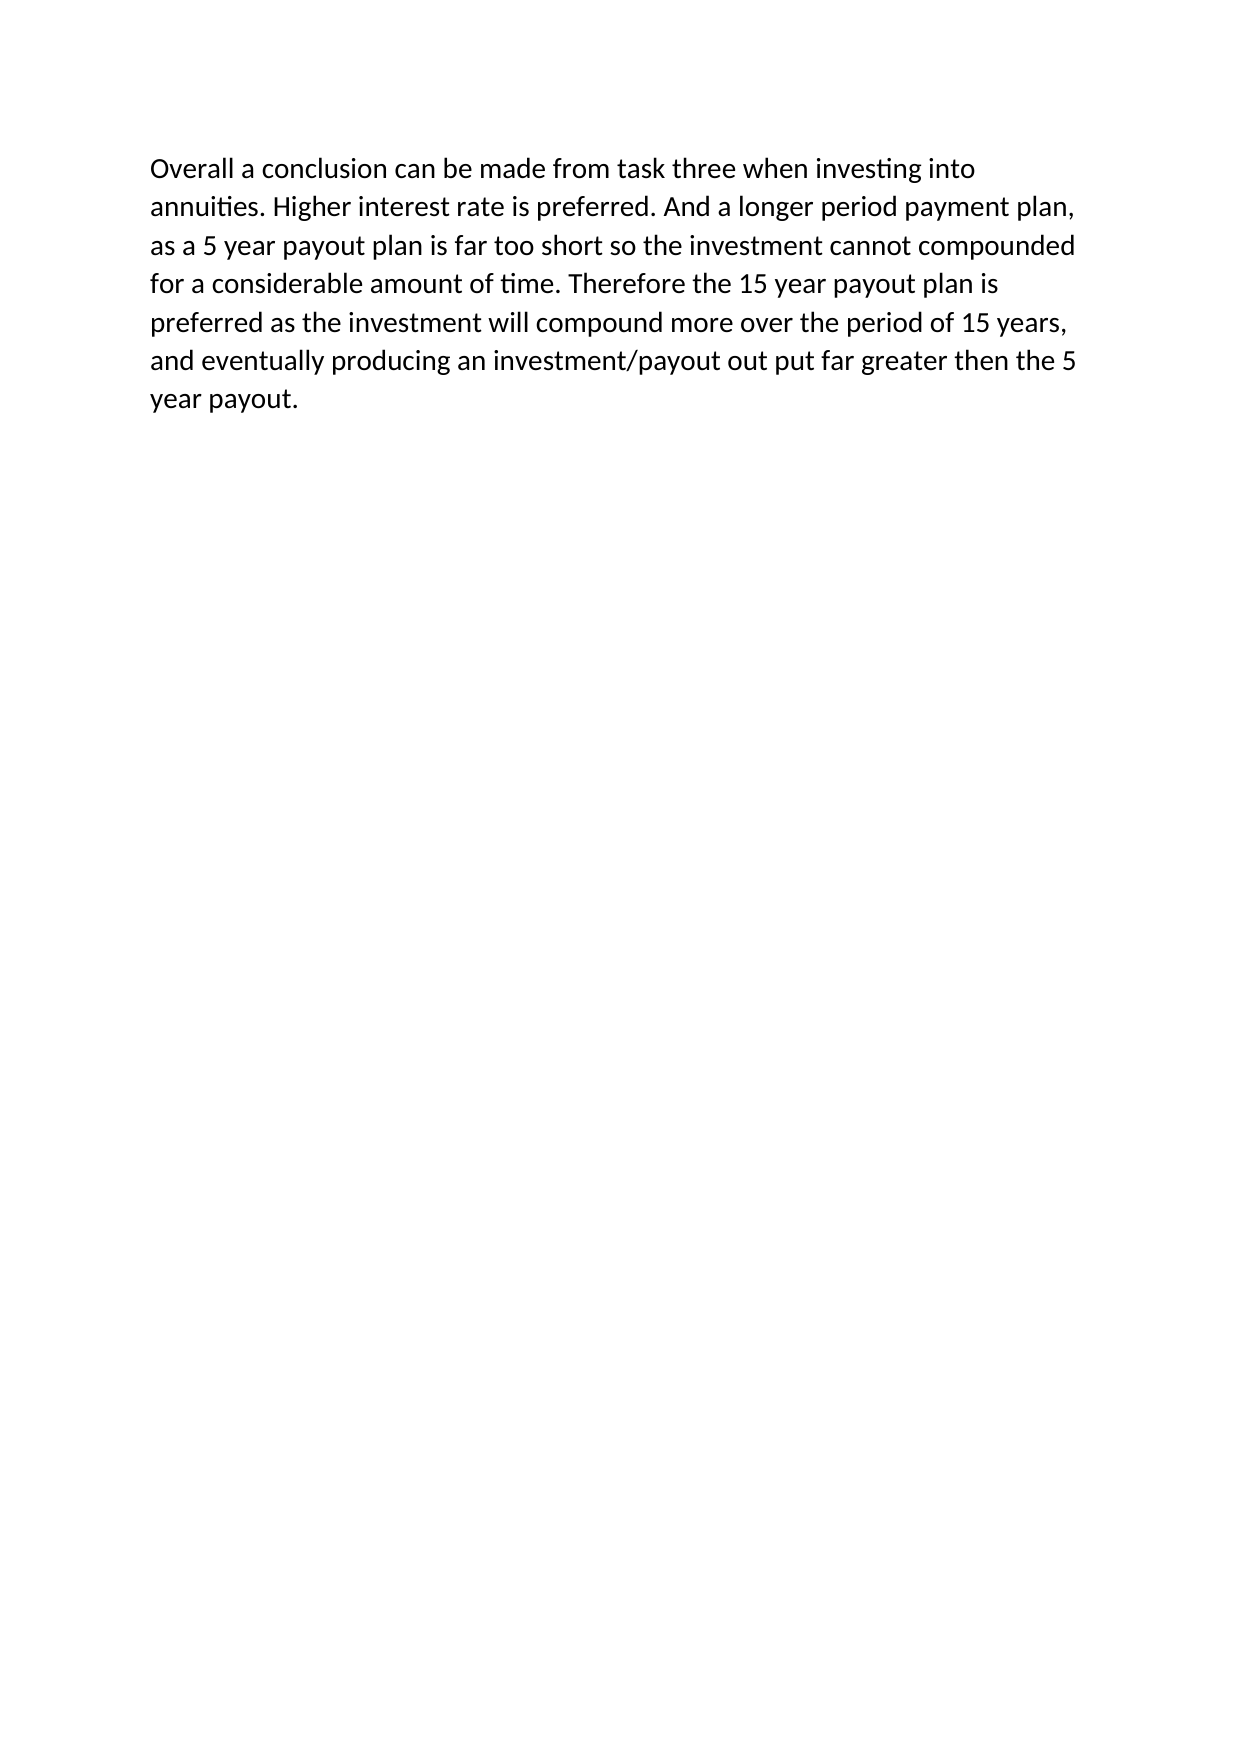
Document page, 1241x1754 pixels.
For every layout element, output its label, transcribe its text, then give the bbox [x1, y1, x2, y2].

text Overall a conclusion can be made from task three when investing into annuities. Higher interest rate is preferred. And a longer period payment plan, as a 5 year payout plan is far too short so the investment cannot compounded for a considerable amount of time. Therefore the 15 year payout plan is preferred as the investment will compound more over the period of 15 years, and eventually producing an investment/payout out put far greater then the 5 year payout. [150, 150, 1090, 416]
